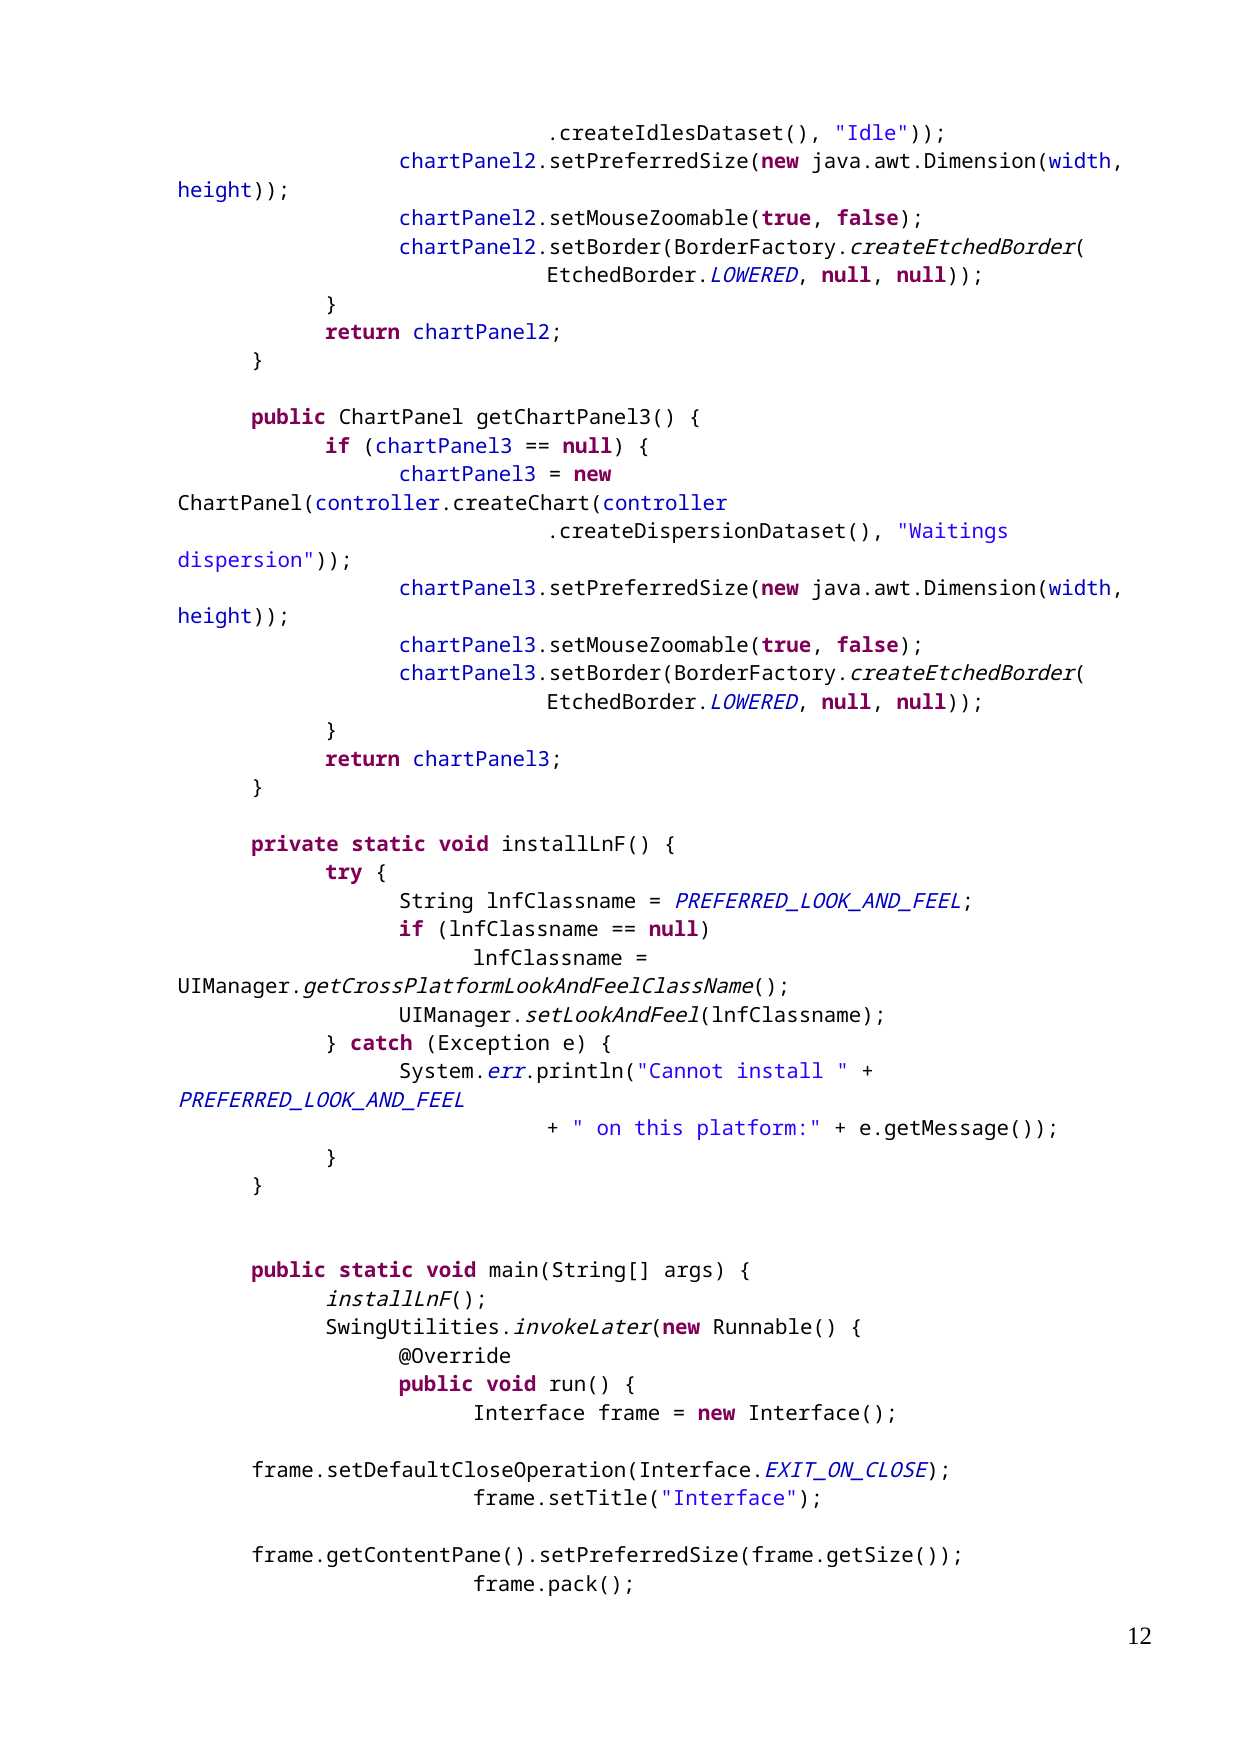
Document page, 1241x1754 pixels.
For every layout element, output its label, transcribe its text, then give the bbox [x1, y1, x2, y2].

text public ChartPanel getChartPanel3() { [177, 402, 1152, 431]
text .createIdlesDataset(), "Idle")); [177, 118, 1152, 147]
text UIManager.setLookAndFeel(lnfClassname); [177, 1000, 1152, 1028]
text return chartPanel3; [177, 744, 1152, 772]
text String lnfClassname = PREFERRED_LOOK_AND_FEEL; [177, 886, 1152, 914]
text lnfClassname = UIManager.getCrossPlatformLookAndFeelClassName(); [177, 943, 1152, 1000]
text @Override [177, 1341, 1152, 1369]
text public void run() { [177, 1369, 1152, 1398]
text frame.setDefaultCloseOperation(Interface.EXIT_ON_CLOSE); [177, 1426, 1152, 1483]
text frame.pack(); [177, 1569, 1152, 1597]
text } [177, 772, 1152, 801]
text } [177, 1142, 1152, 1170]
text return chartPanel2; [177, 317, 1152, 346]
text chartPanel3.setMouseZoomable(true, false); [177, 630, 1152, 658]
text chartPanel3 = new ChartPanel(controller.createChart(controller [177, 459, 1152, 516]
text } catch (Exception e) { [177, 1028, 1152, 1057]
text chartPanel2.setPreferredSize(new java.awt.Dimension(width, height)); [177, 147, 1152, 203]
text try { [177, 857, 1152, 886]
text private static void installLnF() { [177, 829, 1152, 857]
text } [177, 289, 1152, 317]
text chartPanel2.setMouseZoomable(true, false); [177, 203, 1152, 232]
text if (lnfClassname == null) [177, 914, 1152, 943]
text if (chartPanel3 == null) { [177, 431, 1152, 459]
text frame.getContentPane().setPreferredSize(frame.getSize()); [177, 1512, 1152, 1569]
text + " on this platform:" + e.getMessage()); [177, 1113, 1152, 1142]
text EtchedBorder.LOWERED, null, null)); [177, 687, 1152, 715]
text installLnF(); [177, 1284, 1152, 1312]
text public static void main(String[] args) { [177, 1256, 1152, 1284]
text Interface frame = new Interface(); [177, 1398, 1152, 1426]
text EtchedBorder.LOWERED, null, null)); [177, 260, 1152, 289]
text } [177, 1170, 1152, 1199]
text chartPanel3.setPreferredSize(new java.awt.Dimension(width, height)); [177, 573, 1152, 630]
text chartPanel3.setBorder(BorderFactory.createEtchedBorder( [177, 658, 1152, 687]
text } [177, 346, 1152, 374]
text System.err.println("Cannot install " + PREFERRED_LOOK_AND_FEEL [177, 1057, 1152, 1113]
text } [177, 715, 1152, 744]
text SwingUtilities.invokeLater(new Runnable() { [177, 1312, 1152, 1341]
text chartPanel2.setBorder(BorderFactory.createEtchedBorder( [177, 232, 1152, 260]
text .createDispersionDataset(), "Waitings dispersion")); [177, 516, 1152, 573]
text frame.setTitle("Interface"); [177, 1483, 1152, 1512]
